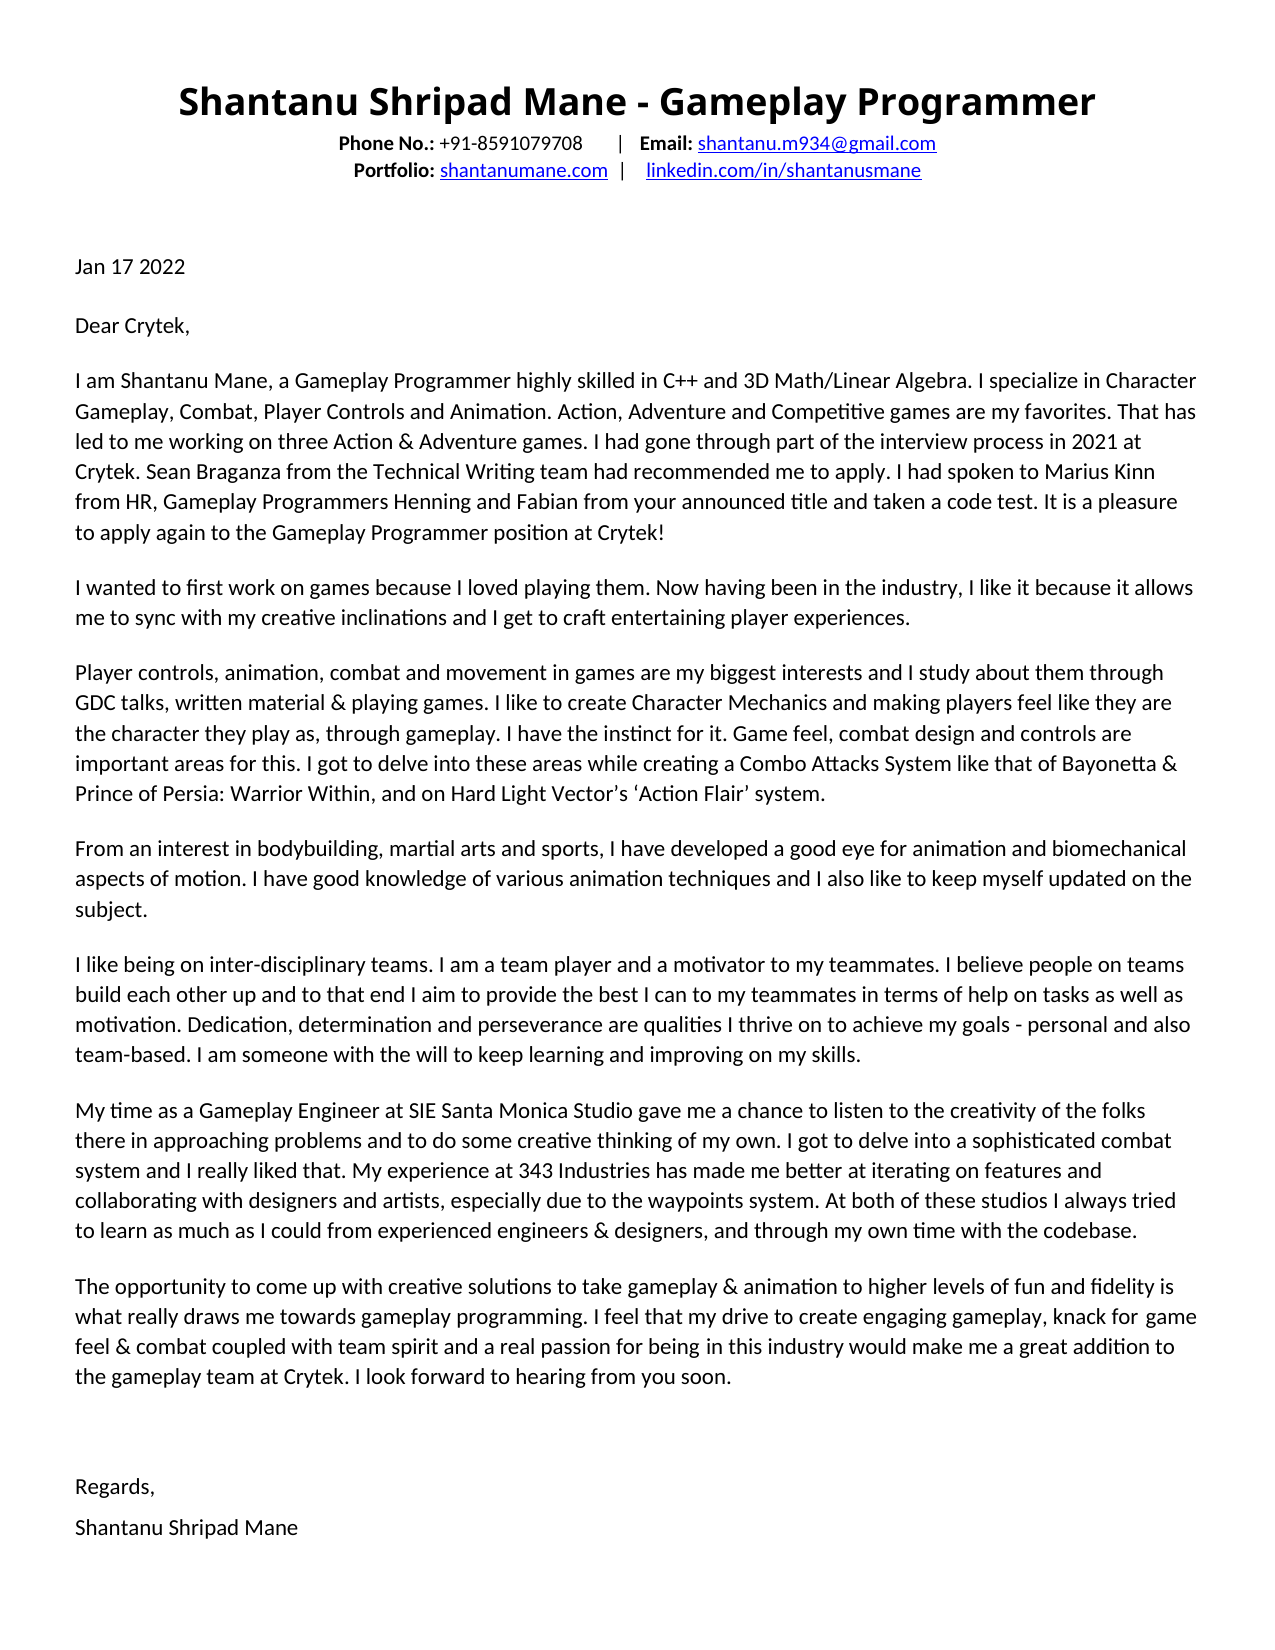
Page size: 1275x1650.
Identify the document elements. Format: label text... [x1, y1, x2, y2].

text Shantanu Shripad Mane - Gameplay Programmer [75, 75, 1200, 126]
text Shantanu Shripad Mane [75, 1513, 1200, 1541]
text Phone No.: +91-8591079708 | Email: shantanu.m934@gmail.com [75, 130, 1200, 156]
text Jan 17 2022 [75, 252, 1200, 280]
text Dear Crytek, [75, 311, 1200, 339]
text I wanted to first work on games because I loved playing them. Now having been in the industry, I like it because it allows me to sync with my creative inclinations and I get to craft entertaining player experiences. [75, 573, 1200, 631]
text Regards, [75, 1472, 1200, 1500]
text Player controls, animation, combat and movement in games are my biggest interests and I study about them through GDC talks, written material & playing games. I like to create Character Mechanics and making players feel like they are the character they play as, through gameplay. I have the instinct for it. Game feel, combat design and controls are important areas for this. I got to delve into these areas while creating a Combo Attacks System like that of Bayonetta & Prince of Persia: Warrior Within, and on Hard Light Vector’s ‘Action Flair’ system. [75, 658, 1200, 807]
text The opportunity to come up with creative solutions to take gameplay & animation to higher levels of fun and fidelity is what really draws me towards gameplay programming. I feel that my drive to create engaging gameplay, knack for game feel & combat coupled with team spirit and a real passion for being in this industry would make me a great addition to the gameplay team at Crytek. I look forward to hearing from you soon. [75, 1272, 1200, 1391]
text From an interest in bodybuilding, martial arts and sports, I have developed a good eye for animation and biomechanical aspects of motion. I have good knowledge of various animation techniques and I also like to keep myself updated on the subject. [75, 834, 1200, 923]
text I am Shantanu Mane, a Gameplay Programmer highly skilled in C++ and 3D Math/Linear Algebra. I specialize in Character Gameplay, Combat, Player Controls and Animation. Action, Adventure and Competitive games are my favorites. That has led to me working on three Action & Adventure games. I had gone through part of the interview process in 2021 at Crytek. Sean Braganza from the Technical Writing team had recommended me to apply. I had spoken to Marius Kinn from HR, Gameplay Programmers Henning and Fabian from your announced title and taken a code test. It is a pleasure to apply again to the Gameplay Programmer position at Crytek! [75, 367, 1200, 546]
text Portfolio: shantanumane.com | linkedin.com/in/shantanusmane [75, 157, 1200, 183]
text I like being on inter-disciplinary teams. I am a team player and a motivator to my teammates. I believe people on teams build each other up and to that end I aim to provide the best I can to my teammates in terms of help on tasks as well as motivation. Dedication, determination and perseverance are qualities I thrive on to achieve my goals - personal and also team-based. I am someone with the will to keep learning and improving on my skills. [75, 950, 1200, 1069]
text My time as a Gameplay Engineer at SIE Santa Monica Studio gave me a chance to listen to the creativity of the folks there in approaching problems and to do some creative thinking of my own. I got to delve into a sophisticated combat system and I really liked that. My experience at 343 Industries has made me better at iterating on features and collaborating with designers and artists, especially due to the waypoints system. At both of these studios I always tried to learn as much as I could from experienced engineers & designers, and through my own time with the codebase. [75, 1096, 1200, 1245]
